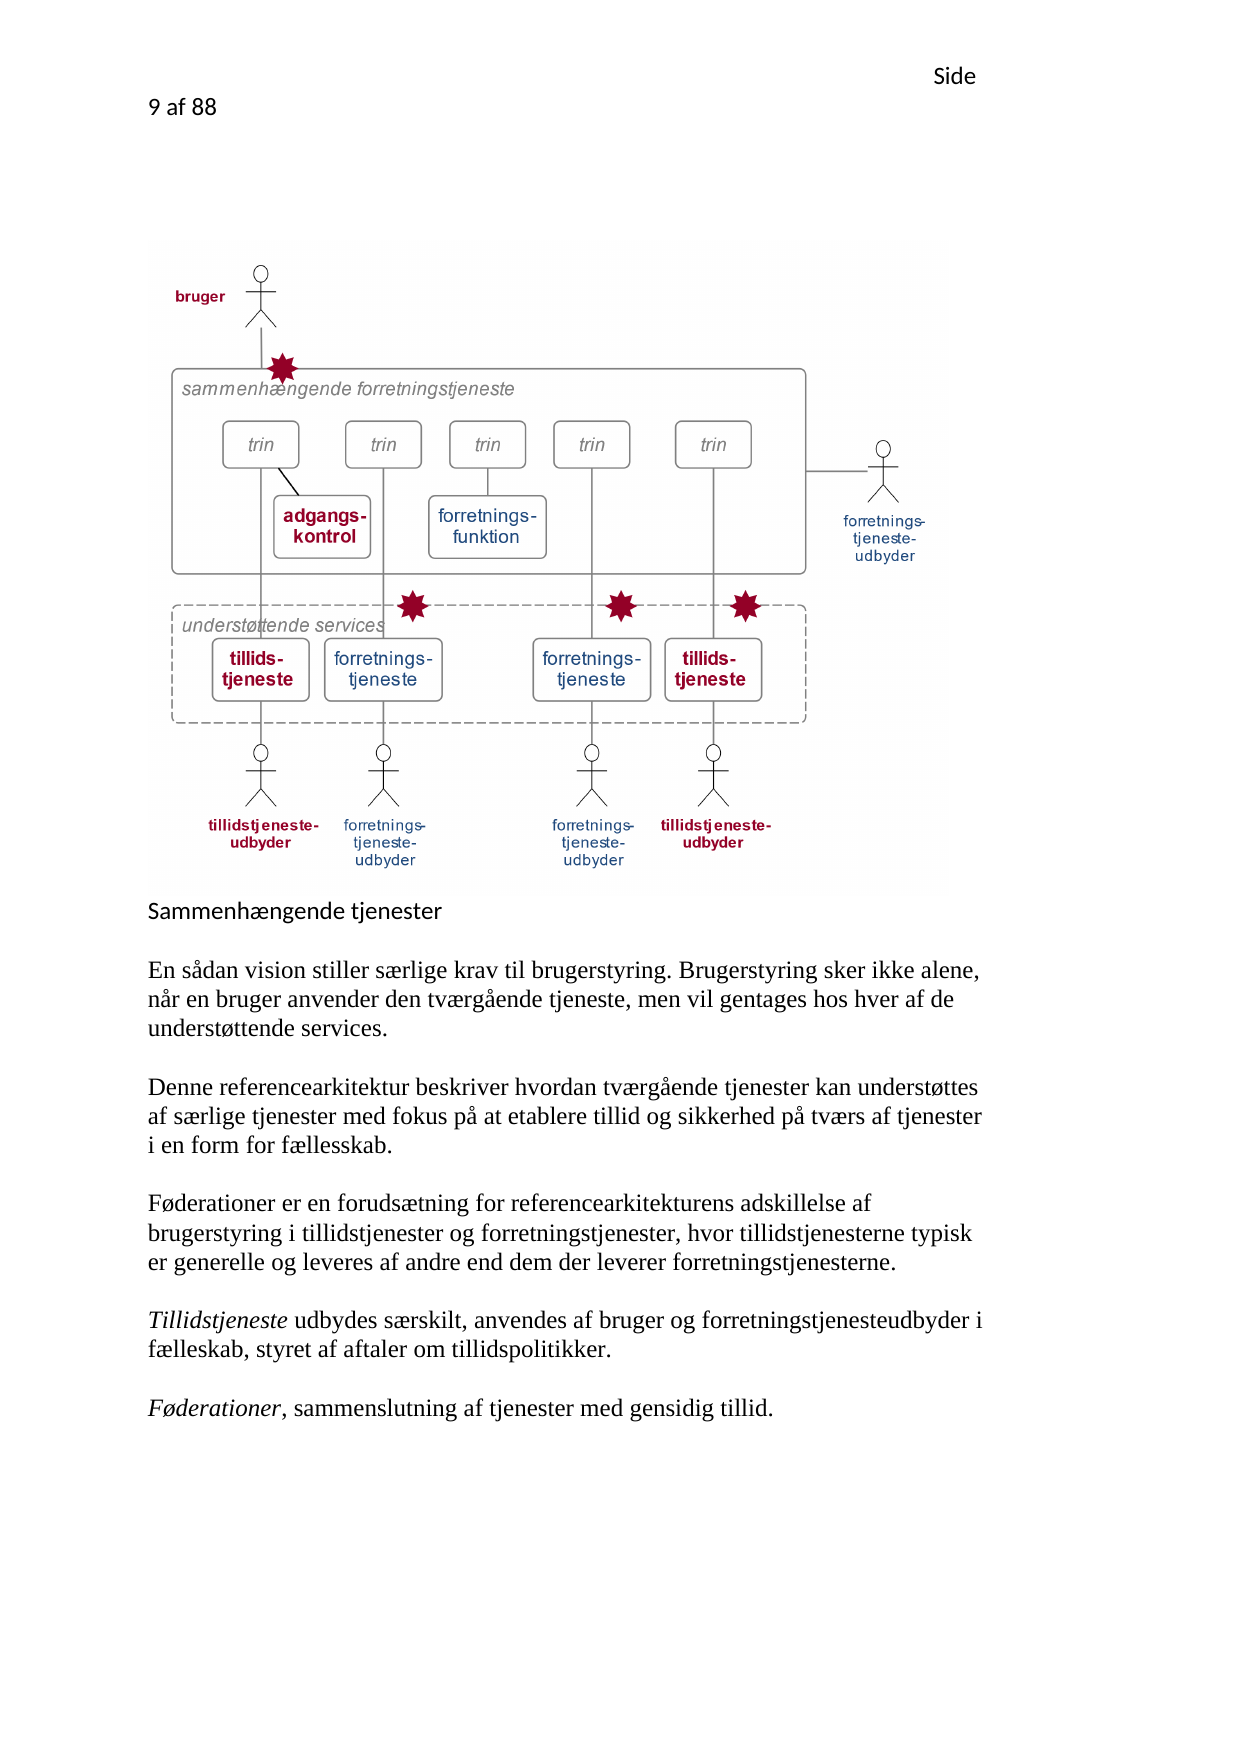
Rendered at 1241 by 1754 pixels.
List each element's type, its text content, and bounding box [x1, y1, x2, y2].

text Tillidstjeneste udbydes særskilt, anvendes af bruger og forretningstjenesteudbyder i fælleskab, styret af aftaler om tillidspolitikker. [148, 1305, 992, 1363]
text Føderationer er en forudsætning for referencearkitekturens adskillelse af brugerstyring i tillidstjenester og forretningstjenester, hvor tillidstjenesterne typisk er generelle og leveres af andre end dem der leverer forretningstjenesterne. [148, 1188, 992, 1276]
text Føderationer, sammenslutning af tjenester med gensidig tillid. [148, 1392, 992, 1421]
text Denne referencearkitektur beskriver hvordan tværgående tjenester kan understøttes af særlige tjenester med fokus på at etablere tillid og sikkerhed på tværs af tjenester i en form for fællesskab. [148, 1071, 992, 1159]
text En sådan vision stiller særlige krav til brugerstyring. Brugerstyring sker ikke alene, når en bruger anvender den tværgående tjeneste, men vil gentages hos hver af de understøttende services. [148, 955, 992, 1042]
picture [147, 240, 950, 896]
